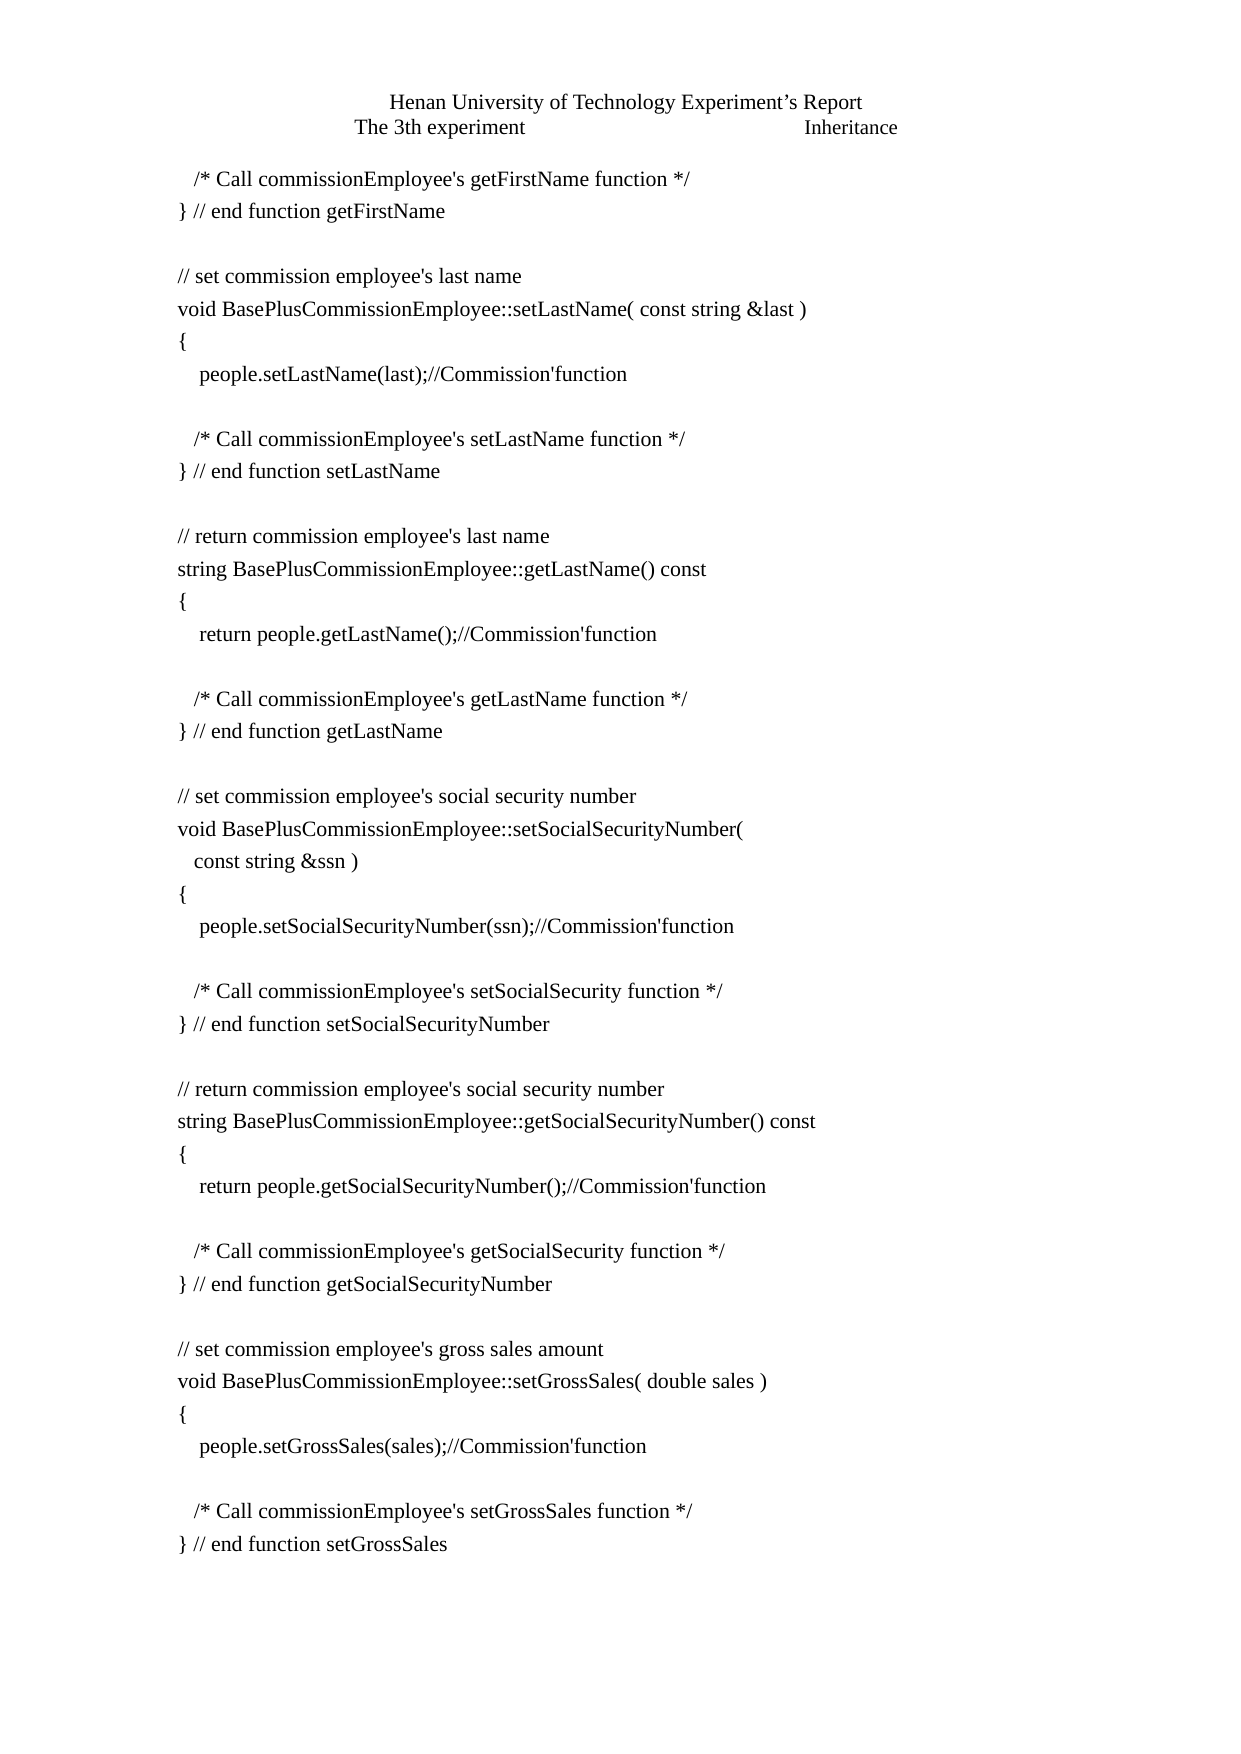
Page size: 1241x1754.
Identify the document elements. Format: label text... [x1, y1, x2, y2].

text people.setLastName(last);//Commission'function [177, 357, 1075, 389]
text } // end function getSocialSecurityNumber [177, 1267, 1075, 1299]
text } // end function getLastName [177, 714, 1075, 747]
text /* Call commissionEmployee's getFirstName function */ [177, 162, 1075, 194]
text string BasePlusCommissionEmployee::getSocialSecurityNumber() const [177, 1104, 1075, 1137]
text people.setSocialSecurityNumber(ssn);//Commission'function [177, 909, 1075, 942]
text void BasePlusCommissionEmployee::setSocialSecurityNumber( [177, 812, 1075, 844]
text void BasePlusCommissionEmployee::setLastName( const string &last ) [177, 292, 1075, 324]
text // return commission employee's social security number [177, 1072, 1075, 1104]
text /* Call commissionEmployee's setSocialSecurity function */ [177, 974, 1075, 1007]
text return people.getSocialSecurityNumber();//Commission'function [177, 1169, 1075, 1202]
text // set commission employee's social security number [177, 779, 1075, 812]
text { [177, 1137, 1075, 1169]
text people.setGrossSales(sales);//Commission'function [177, 1429, 1075, 1462]
text } // end function setSocialSecurityNumber [177, 1007, 1075, 1039]
text { [177, 324, 1075, 357]
text { [177, 584, 1075, 617]
text { [177, 1397, 1075, 1429]
text /* Call commissionEmployee's getSocialSecurity function */ [177, 1234, 1075, 1267]
text const string &ssn ) [177, 844, 1075, 877]
text // set commission employee's gross sales amount [177, 1332, 1075, 1364]
text } // end function getFirstName [177, 194, 1075, 227]
text string BasePlusCommissionEmployee::getLastName() const [177, 552, 1075, 584]
text /* Call commissionEmployee's setLastName function */ [177, 422, 1075, 454]
text return people.getLastName();//Commission'function [177, 617, 1075, 649]
text } // end function setGrossSales [177, 1527, 1075, 1559]
text void BasePlusCommissionEmployee::setGrossSales( double sales ) [177, 1364, 1075, 1397]
text /* Call commissionEmployee's setGrossSales function */ [177, 1494, 1075, 1527]
text // set commission employee's last name [177, 259, 1075, 292]
text /* Call commissionEmployee's getLastName function */ [177, 682, 1075, 714]
text { [177, 877, 1075, 909]
text } // end function setLastName [177, 454, 1075, 487]
text // return commission employee's last name [177, 519, 1075, 552]
